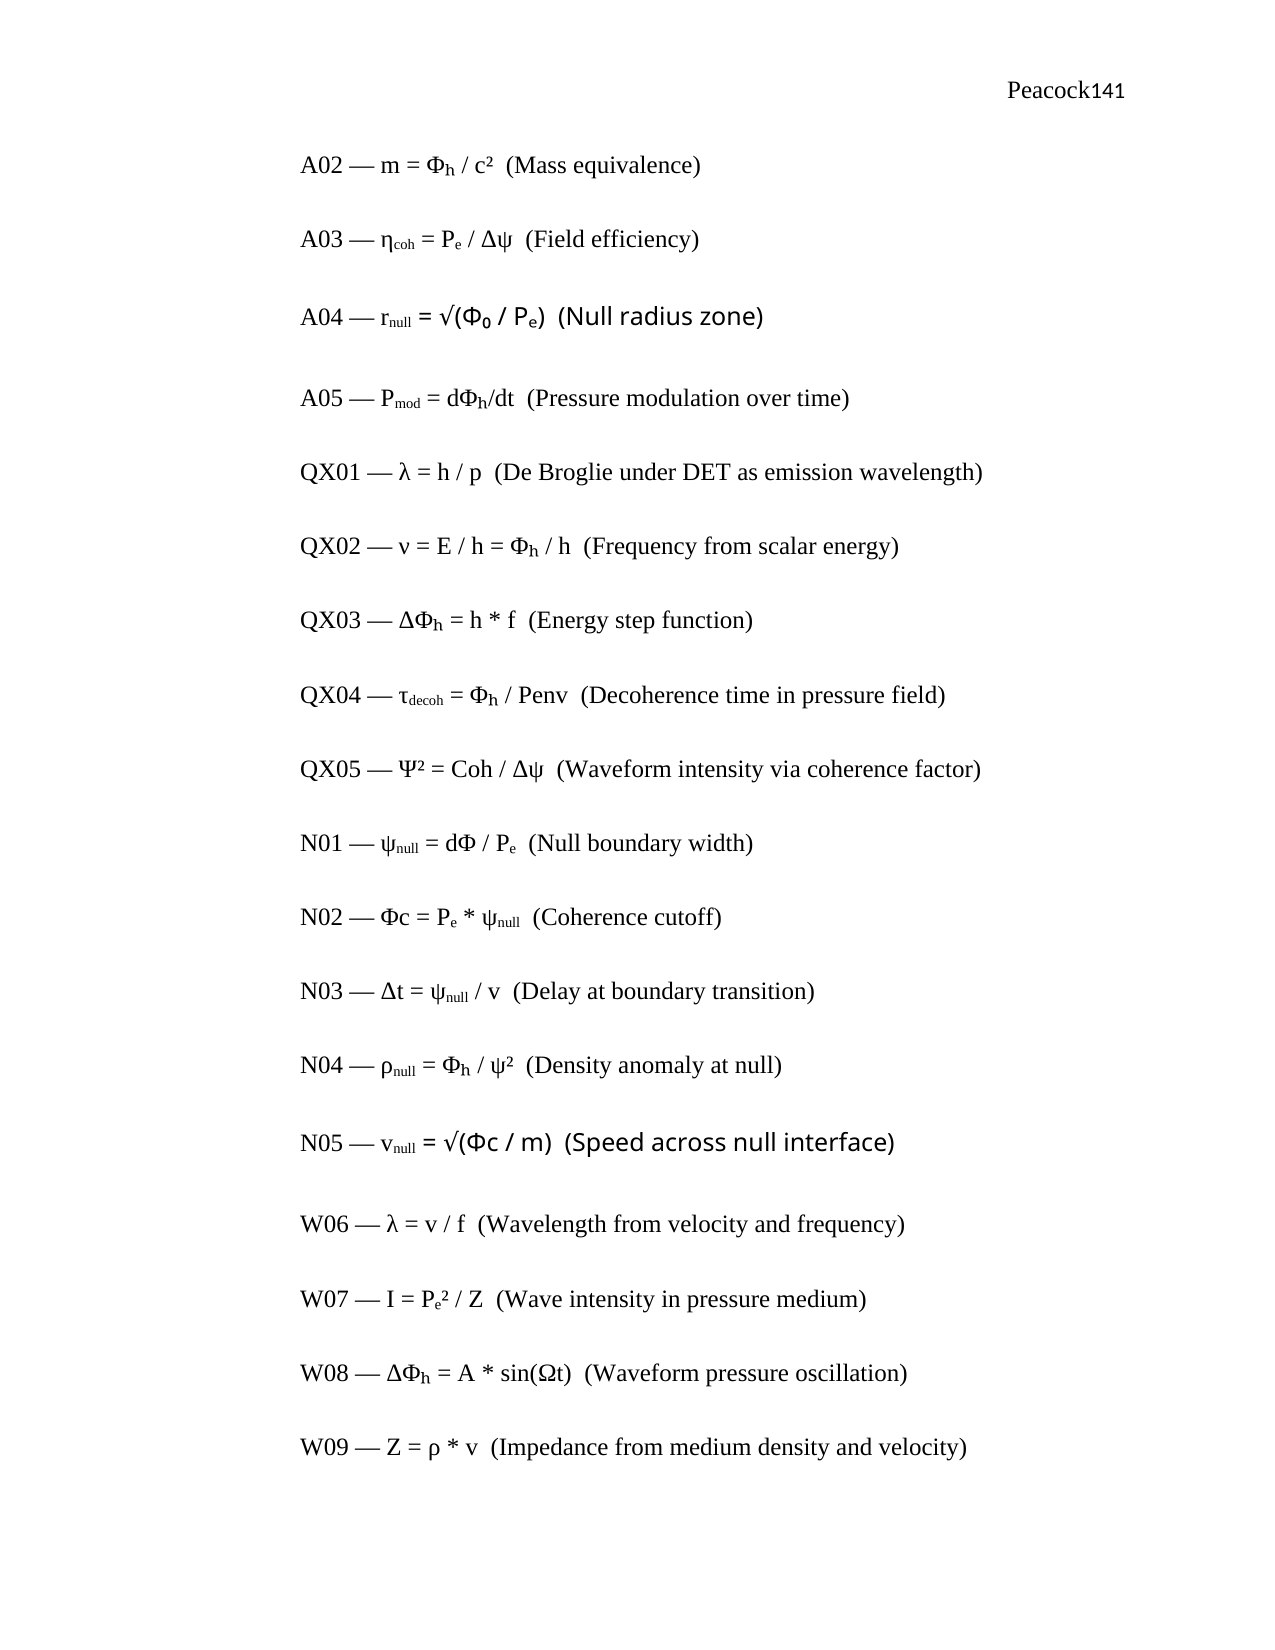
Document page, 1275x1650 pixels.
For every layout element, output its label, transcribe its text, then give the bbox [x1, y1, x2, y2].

text N02 — Φc = Pₑ * ψnull (Coherence cutoff) [300, 902, 1125, 931]
text QX04 — τdecoh = Φₕ / Penv (Decoherence time in pressure field) [300, 680, 1125, 708]
text A04 — rnull [300, 298, 1125, 332]
text A05 — Pmod = dΦₕ/dt (Pressure modulation over time) [300, 383, 1125, 412]
text W08 — ΔΦₕ = A * sin(Ωt) (Waveform pressure oscillation) [300, 1358, 1125, 1387]
text A02 — m = Φₕ / c² (Mass equivalence) [300, 150, 1125, 179]
text N05 — vnull [300, 1125, 1125, 1159]
text QX05 — Ψ² = Coh / Δψ (Waveform intensity via coherence factor) [300, 754, 1125, 783]
text QX01 — λ = h / p (De Broglie under DET as emission wavelength) [300, 457, 1125, 486]
text N04 — ρnull = Φₕ / ψ² (Density anomaly at null) [300, 1051, 1125, 1079]
text W07 — I = Pₑ² / Z (Wave intensity in pressure medium) [300, 1284, 1125, 1312]
text QX03 — ΔΦₕ = h * f (Energy step function) [300, 606, 1125, 634]
text W09 — Z = ρ * v (Impedance from medium density and velocity) [300, 1432, 1125, 1461]
text A03 — ηcoh = Pₑ / Δψ (Field efficiency) [300, 224, 1125, 253]
text QX02 — ν = E / h = Φₕ / h (Frequency from scalar energy) [300, 531, 1125, 560]
text N01 — ψnull = dΦ / Pₑ (Null boundary width) [300, 828, 1125, 857]
text W06 — λ = v / f (Wavelength from velocity and frequency) [300, 1209, 1125, 1238]
text N03 — Δt = ψnull / v (Delay at boundary transition) [300, 976, 1125, 1005]
